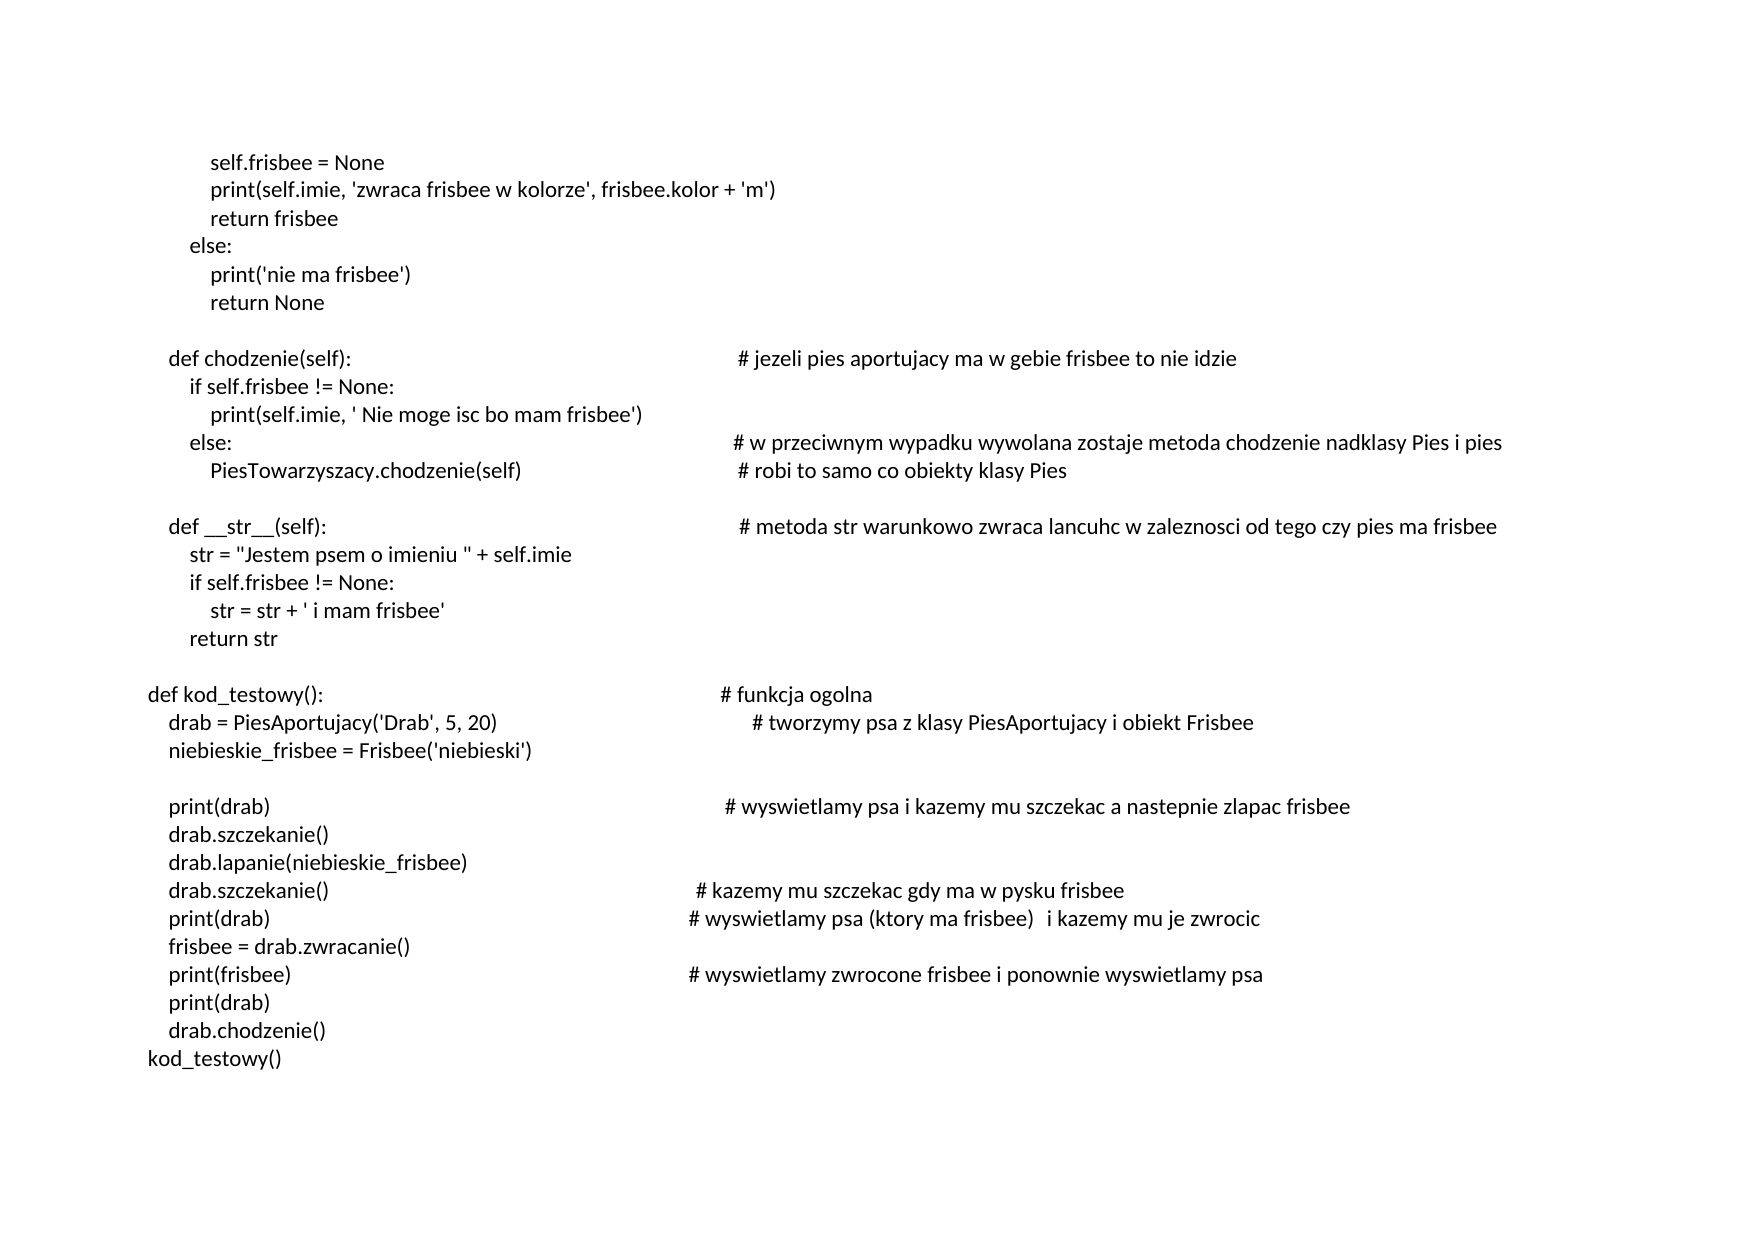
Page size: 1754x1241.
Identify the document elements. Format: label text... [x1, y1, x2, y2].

text return frisbee [148, 204, 1606, 232]
text if self.frisbee != None: [148, 372, 1606, 400]
text str = str + ' i mam frisbee' [148, 596, 1606, 624]
text frisbee = drab.zwracanie() [148, 932, 1606, 960]
text print('nie ma frisbee') [148, 260, 1606, 288]
text else: [148, 232, 1606, 260]
text def __str__(self): # metoda str warunkowo zwraca lancuhc w zaleznosci od tego czy pies ma frisbee [148, 512, 1606, 540]
text PiesTowarzyszacy.chodzenie(self) # robi to samo co obiekty klasy Pies [148, 456, 1606, 484]
text drab = PiesAportujacy('Drab', 5, 20) # tworzymy psa z klasy PiesAportujacy i obiekt Frisbee [148, 708, 1606, 736]
text if self.frisbee != None: [148, 568, 1606, 596]
text return str [148, 624, 1606, 652]
text else: # w przeciwnym wypadku wywolana zostaje metoda chodzenie nadklasy Pies i pies [148, 428, 1606, 456]
text drab.chodzenie() [148, 1016, 1606, 1044]
text print(drab) # wyswietlamy psa (ktory ma frisbee) i kazemy mu je zwrocic [148, 904, 1606, 932]
text drab.szczekanie() # kazemy mu szczekac gdy ma w pysku frisbee [148, 876, 1606, 904]
text self.frisbee = None [148, 148, 1606, 176]
text print(self.imie, 'zwraca frisbee w kolorze', frisbee.kolor + 'm') [148, 176, 1606, 204]
text kod_testowy() [148, 1044, 1606, 1072]
text print(self.imie, ' Nie moge isc bo mam frisbee') [148, 400, 1606, 428]
text str = "Jestem psem o imieniu " + self.imie [148, 540, 1606, 568]
text def chodzenie(self): # jezeli pies aportujacy ma w gebie frisbee to nie idzie [148, 344, 1606, 372]
text drab.szczekanie() [148, 820, 1606, 848]
text drab.lapanie(niebieskie_frisbee) [148, 848, 1606, 876]
text niebieskie_frisbee = Frisbee('niebieski') [148, 736, 1606, 764]
text print(frisbee) # wyswietlamy zwrocone frisbee i ponownie wyswietlamy psa [148, 960, 1606, 988]
text return None [148, 288, 1606, 316]
text print(drab) # wyswietlamy psa i kazemy mu szczekac a nastepnie zlapac frisbee [148, 792, 1606, 820]
text print(drab) [148, 988, 1606, 1016]
text def kod_testowy(): # funkcja ogolna [148, 680, 1606, 708]
